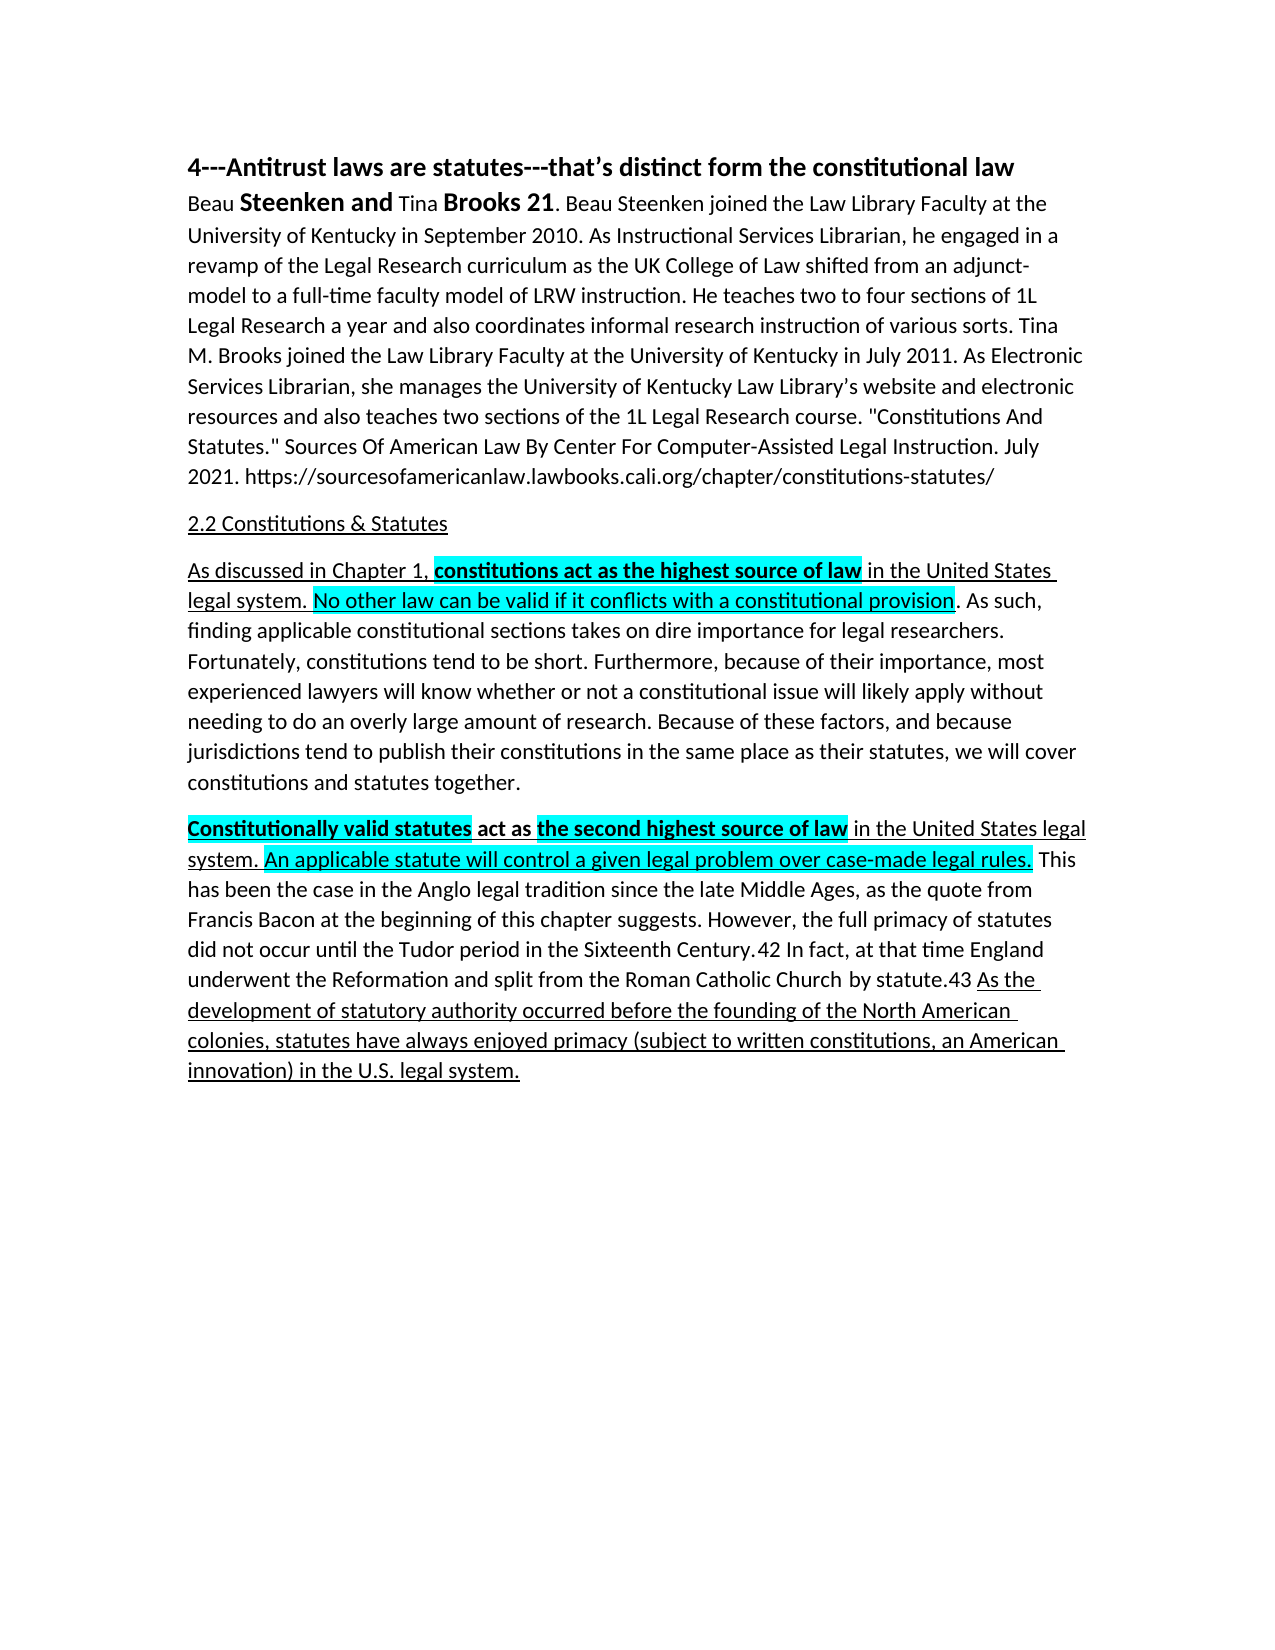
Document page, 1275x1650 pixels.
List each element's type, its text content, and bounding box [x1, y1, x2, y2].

subtitle 4---Antitrust laws are statutes---that’s distinct form the constitutional law [187, 150, 1087, 183]
text Beau Steenken and Tina Brooks 21. Beau Steenken joined the Law Library Faculty at the University of Kentucky in September 2010. As Instructional Services Librarian, he engaged in a revamp of the Legal Research curriculum as the UK College of Law shifted from an adjunct-model to a full-time faculty model of LRW instruction. He teaches two to four sections of 1L Legal Research a year and also coordinates informal research instruction of various sorts. Tina M. Brooks joined the Law Library Faculty at the University of Kentucky in July 2011. As Electronic Services Librarian, she manages the University of Kentucky Law Library’s website and electronic resources and also teaches two sections of the 1L Legal Research course. "Constitutions And Statutes." Sources Of American Law By Center For Computer-Assisted Legal Instruction. July 2021. https://sourcesofamericanlaw.lawbooks.cali.org/chapter/constitutions-statutes/ [187, 186, 1087, 491]
text Constitutionally valid statutes act as the second highest source of law in the United States legal system. An applicable statute will control a given legal problem over case-made legal rules. This has been the case in the Anglo legal tradition since the late Middle Ages, as the quote from Francis Bacon at the beginning of this chapter suggests. However, the full primacy of statutes did not occur until the Tudor period in the Sixteenth Century.42 In fact, at that time England underwent the Reformation and split from the Roman Catholic Church by statute.43 As the development of statutory authority occurred before the founding of the North American colonies, statutes have always enjoyed primacy (subject to written constitutions, an American innovation) in the U.S. legal system. [187, 814, 1087, 1084]
text As discussed in Chapter 1, constitutions act as the highest source of law in the United States legal system. No other law can be valid if it conflicts with a constitutional provision. As such, finding applicable constitutional sections takes on dire importance for legal researchers. Fortunately, constitutions tend to be short. Furthermore, because of their importance, most experienced lawyers will know whether or not a constitutional issue will likely apply without needing to do an overly large amount of research. Because of these factors, and because jurisdictions tend to publish their constitutions in the same place as their statutes, we will cover constitutions and statutes together. [187, 556, 1087, 796]
text 2.2 Constitutions & Statutes [187, 509, 1087, 537]
